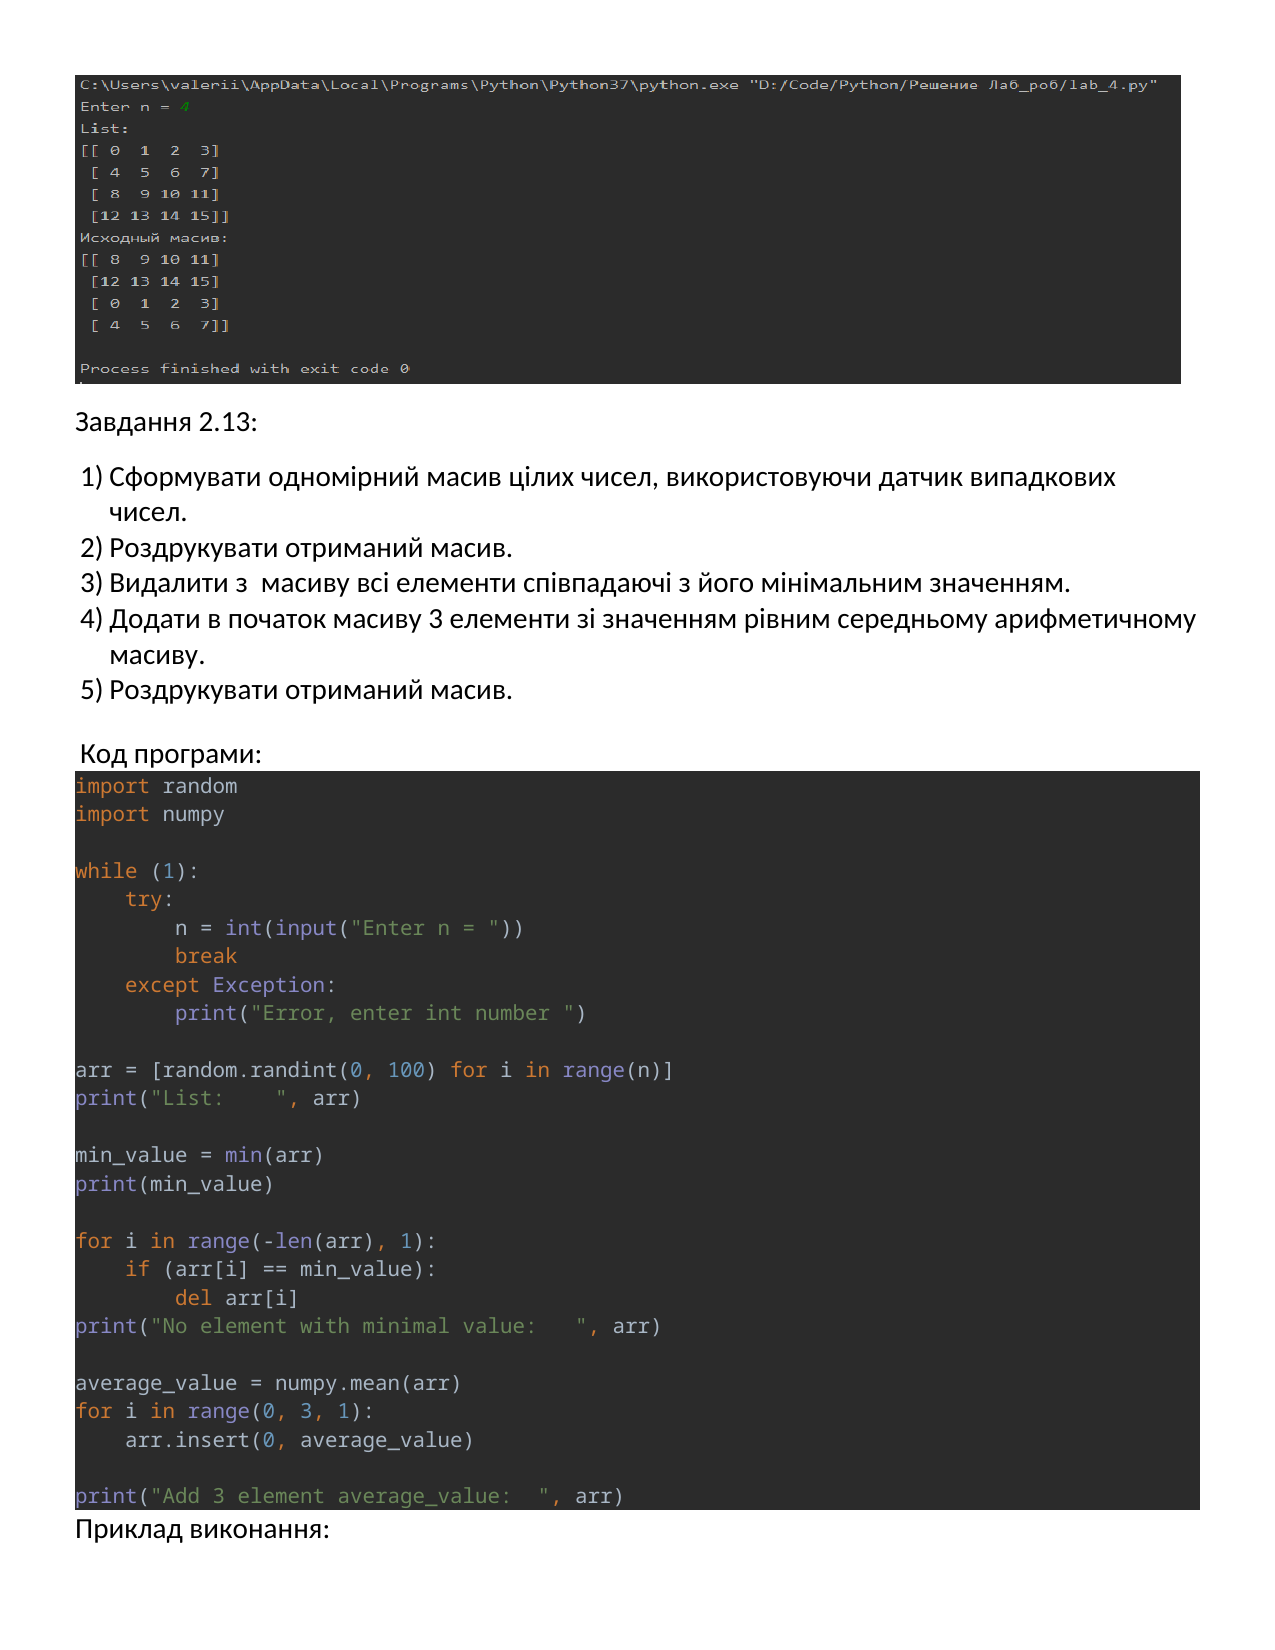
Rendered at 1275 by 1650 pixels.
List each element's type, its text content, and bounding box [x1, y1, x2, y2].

list Додати в початок масиву 3 елементи зі значенням рівним середньому арифметичному масиву. [80, 600, 1200, 671]
list Видалити з масиву всі елементи співпадаючі з його мінімальним значенням. [80, 564, 1200, 600]
list Сформувати одномірний масив цілих чисел, використовуючи датчик випадкових чисел. [80, 458, 1200, 529]
text Код програми: [80, 735, 1200, 771]
text Приклад виконання: [75, 1510, 1200, 1546]
picture [75, 75, 1181, 384]
text Завдання 2.13: [75, 403, 1200, 438]
list Роздрукувати отриманий масив. [80, 671, 1200, 707]
list Роздрукувати отриманий масив. [80, 529, 1200, 564]
text import random import numpy while (1): try: n = int(input("Enter n = ")) break except Exception: print("Error, enter int number ") arr = [random.randint(0, 100) for i in range(n)] print("List: ", arr) min_value = min(arr) print(min_value) for i in range(-len(arr), 1): if (arr[i] == min_value): del arr[i] print("No element with minimal value: ", arr) average_value = numpy.mean(arr) for i in range(0, 3, 1): arr.insert(0, average_value) print("Add 3 element average_value: ", arr) [75, 771, 1200, 1510]
